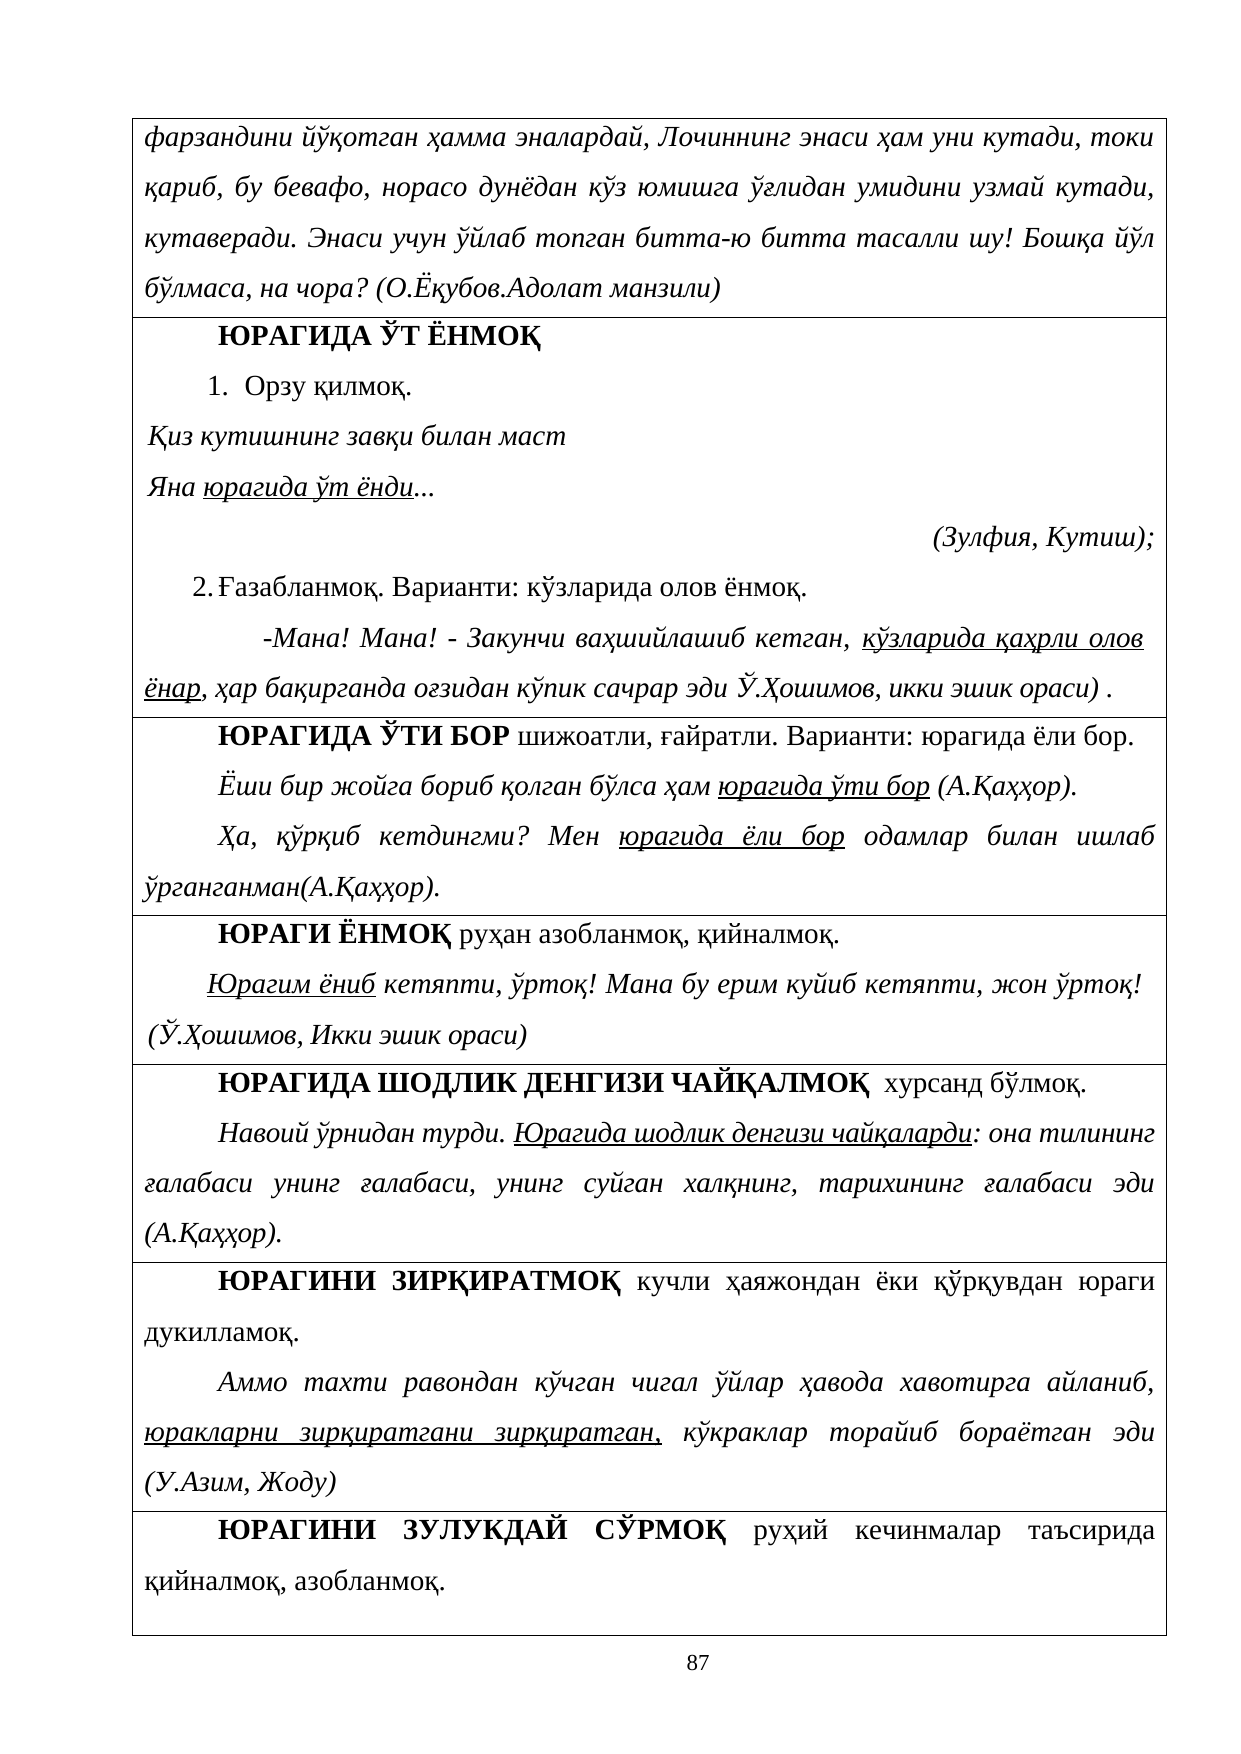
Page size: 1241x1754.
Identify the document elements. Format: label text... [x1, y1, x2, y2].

table_cell ЮРАГИДА ШОДЛИК ДЕНГИЗИ ЧАЙҚАЛМОҚ хурсанд бўлмоқ. Навоий ўрнидан турди. Юрагида шодлик денгизи чайқаларди: она тилининг ғалабаси унинг ғалабаси, унинг суйган халқнинг, тарихининг ғалабаси эди (А.Қаҳҳор). [133, 1065, 1166, 1262]
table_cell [133, 1512, 1166, 1635]
table_cell ЮРАГИ ЁНМОҚ руҳан азобланмоқ, қийналмоқ. Юрагим ёниб кетяпти, ўртоқ! Мана бу ерим куйиб кетяпти, жон ўртоқ! (Ў.Ҳошимов, Икки эшик ораси) [133, 916, 1166, 1064]
table_cell ЮРАГИНИ ЗИРҚИРАТМОҚ кучли ҳаяжондан ёки қўрқувдан юраги дукилламоқ. Аммо тахти равондан кўчган чигал ўйлар ҳавода хавотирга айланиб, юракларни зирқиратгани зирқиратган, кўкраклар торайиб бораётган эди (У.Азим, Жоду) [133, 1263, 1166, 1511]
table_cell ЮРАГИДА ЎТИ БОР шижоатли, ғайратли. Варианти: юрагида ёли бор. Ёши бир жойга бориб қолган бўлса ҳам юрагида ўти бор (А.Қаҳҳор). Ҳа, қўрқиб кетдингми? Мен юрагида ёли бор одамлар билан ишлаб ўрганганман(А.Қаҳҳор). [133, 718, 1166, 915]
table_cell ЮРАГИДА ЎТ ЁНМОҚ Орзу қилмоқ. Қиз кутишнинг завқи билан маст Яна юрагида ўт ёнди... (Зулфия, Кутиш); Ғазабланмоқ. Варианти: кўзларида олов ёнмоқ. -Мана! Мана! - Закунчи ваҳшийлашиб кетган, кўзларида қаҳрли олов ёнар, ҳар бақирганда оғзидан кўпик сачрар эди Ў.Ҳошимов, икки эшик ораси) . [133, 318, 1166, 717]
